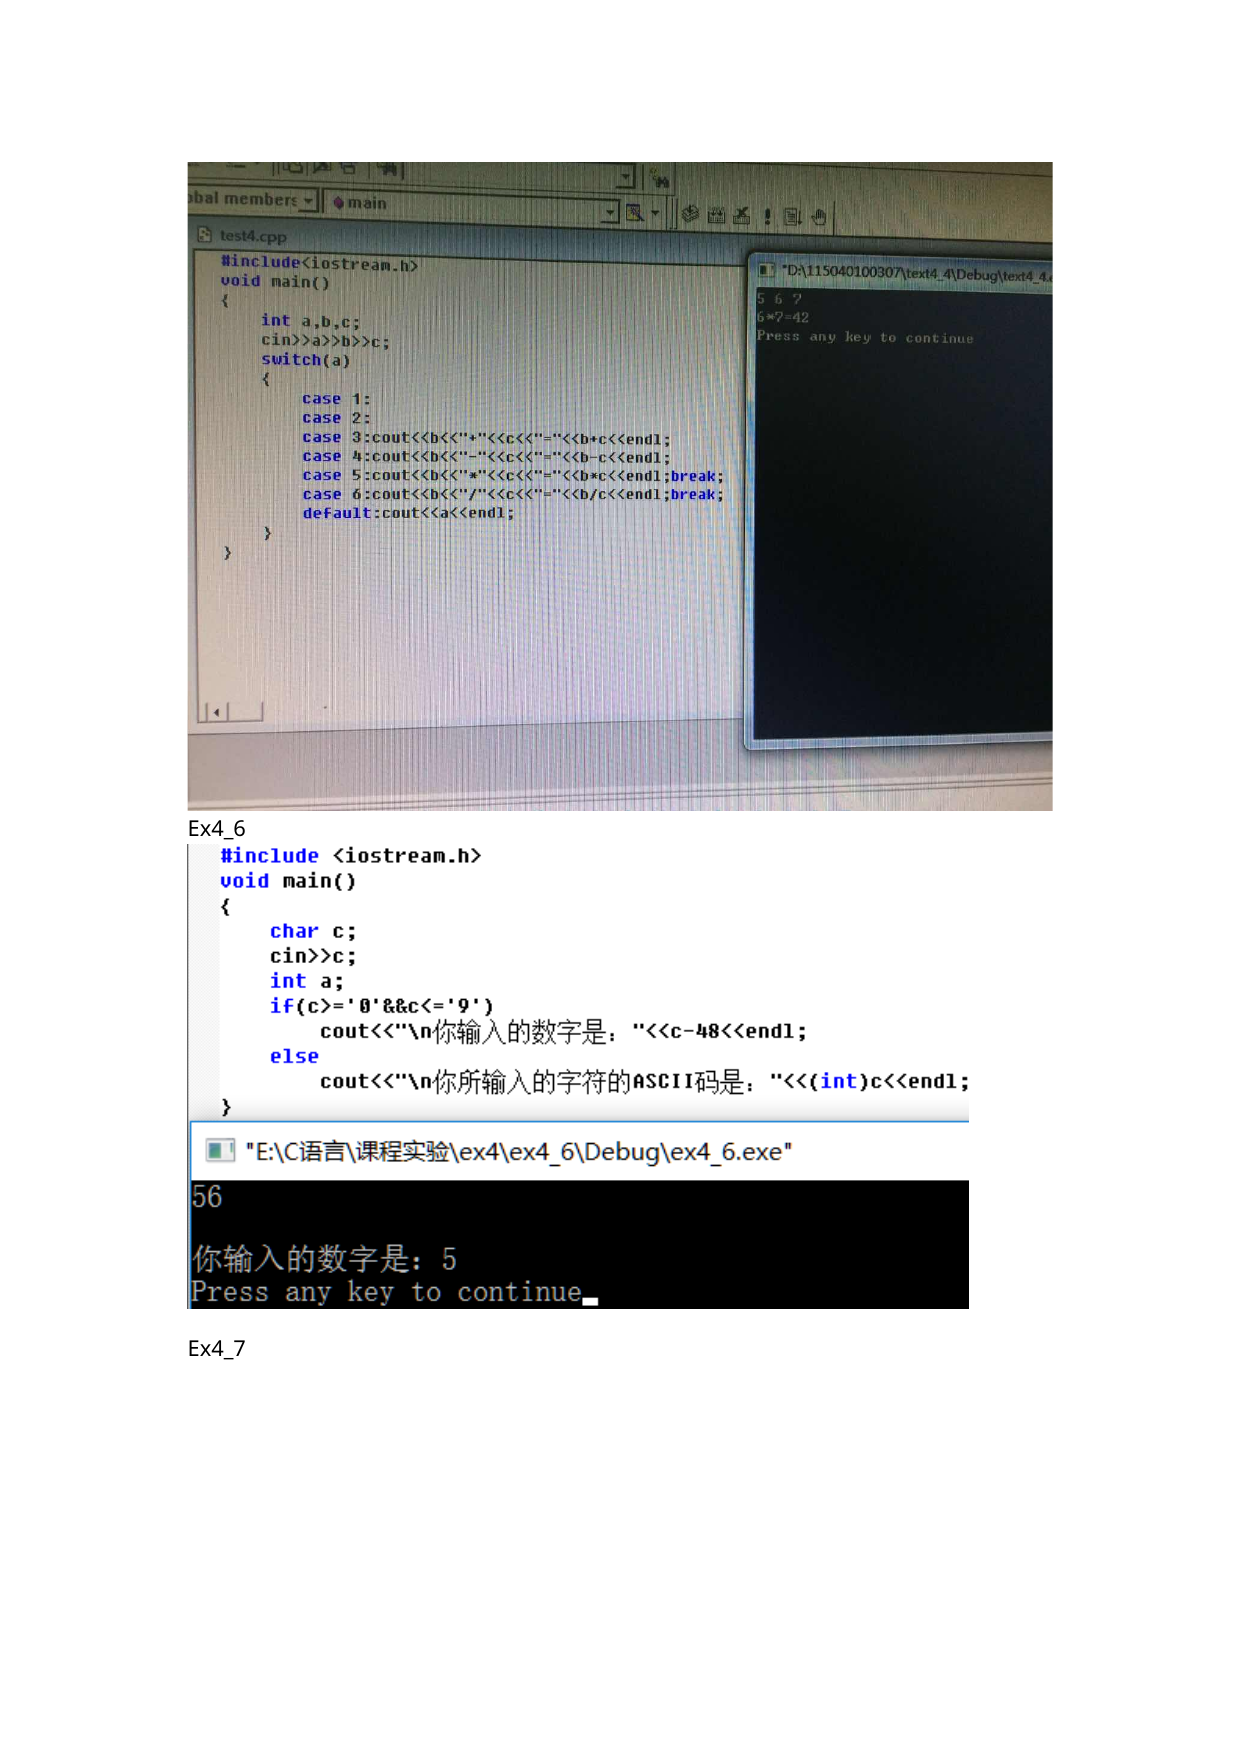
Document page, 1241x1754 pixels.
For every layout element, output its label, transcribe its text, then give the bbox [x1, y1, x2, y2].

picture [187, 162, 1053, 811]
text Ex4_6 [187, 812, 1053, 844]
picture [187, 844, 969, 1309]
text Ex4_7 [187, 1332, 1053, 1364]
